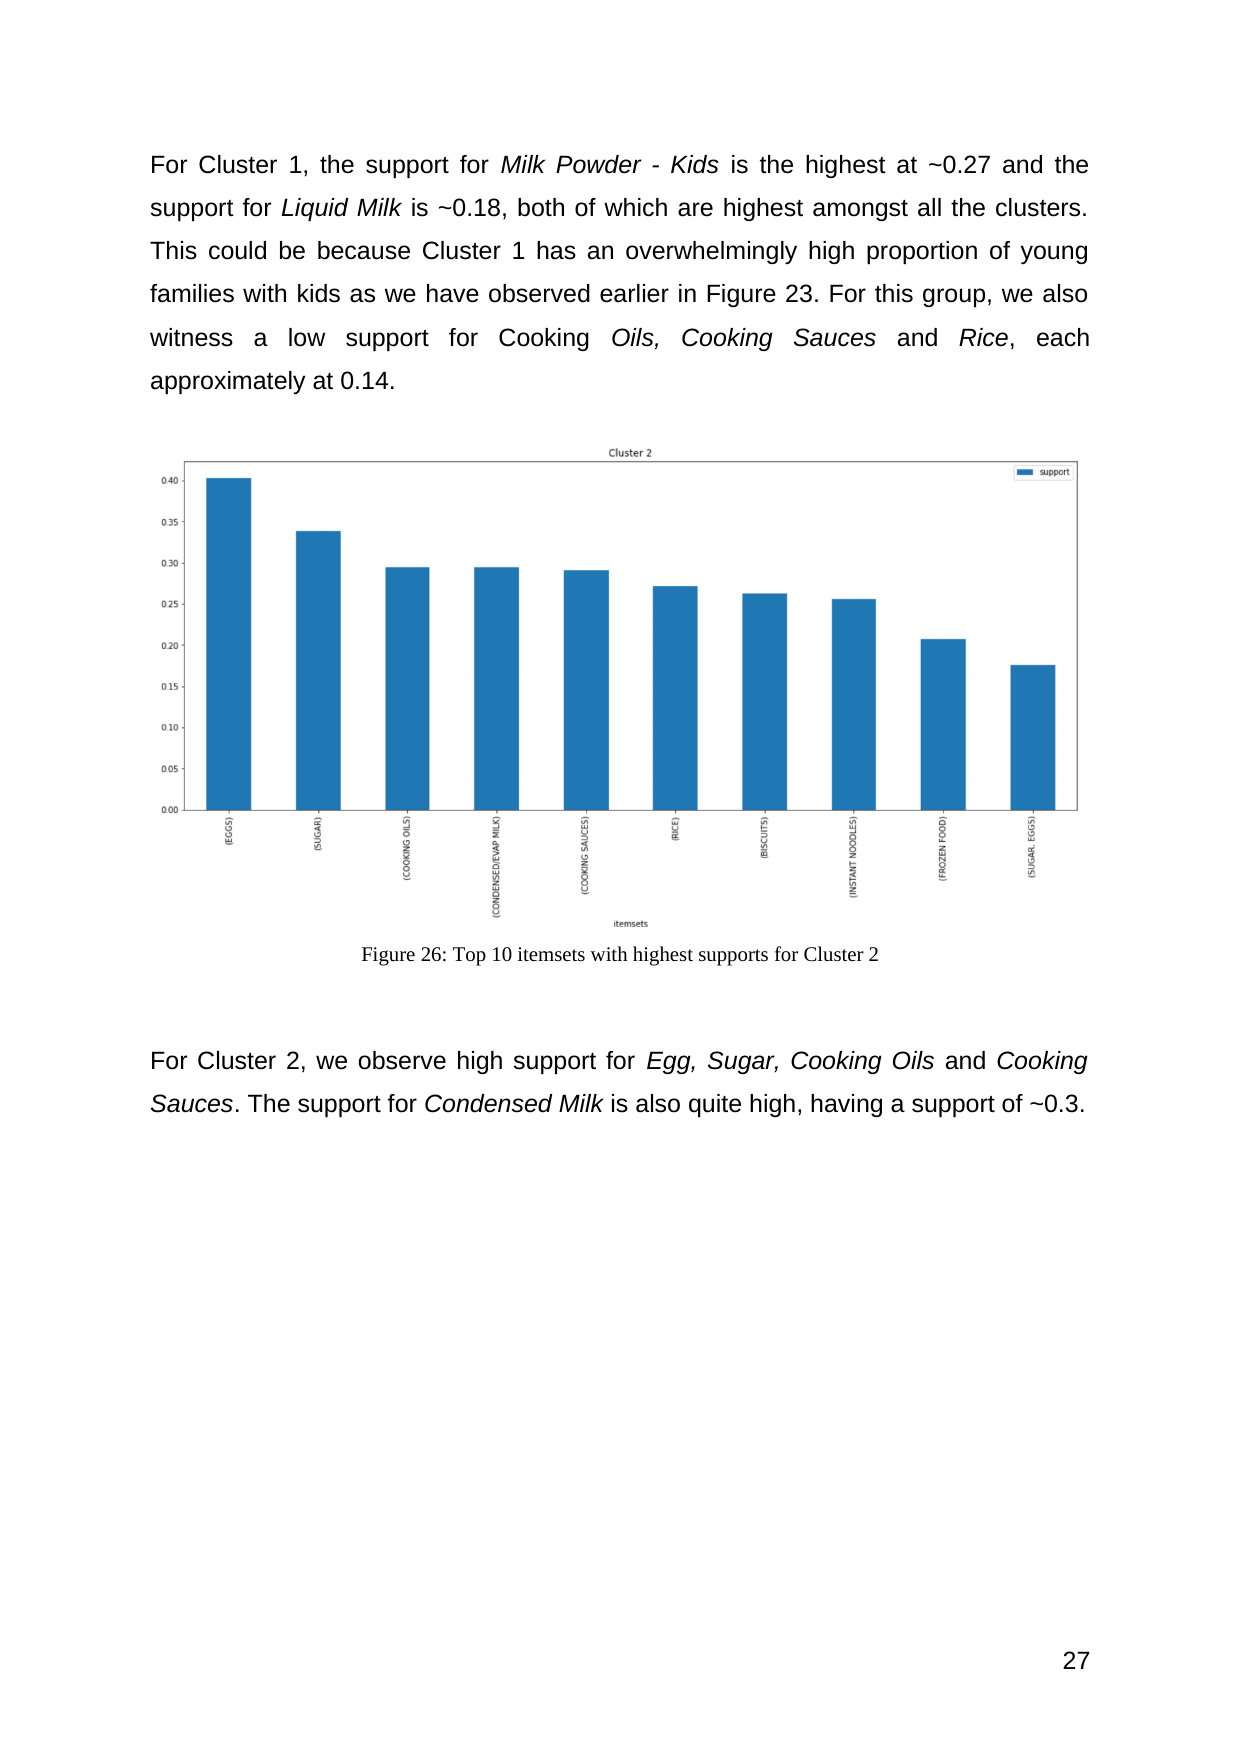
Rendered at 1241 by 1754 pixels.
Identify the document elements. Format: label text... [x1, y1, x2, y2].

picture [150, 441, 1091, 938]
text For Cluster 2, we observe high support for Egg, Sugar, Cooking Oils and Cooking Sauces. The support for Condensed Milk is also quite high, having a support of ~0.3. [150, 1046, 1090, 1117]
text Figure 26: Top 10 itemsets with highest supports for Cluster 2 [150, 942, 1090, 966]
text For Cluster 1, the support for Milk Powder - Kids is the highest at ~0.27 and the support for Liquid Milk is ~0.18, both of which are highest amongst all the clusters. This could be because Cluster 1 has an overwhelmingly high proportion of young families with kids as we have observed earlier in Figure 23. For this group, we also witness a low support for Cooking Oils, Cooking Sauces and Rice, each approximately at 0.14. [150, 150, 1090, 394]
